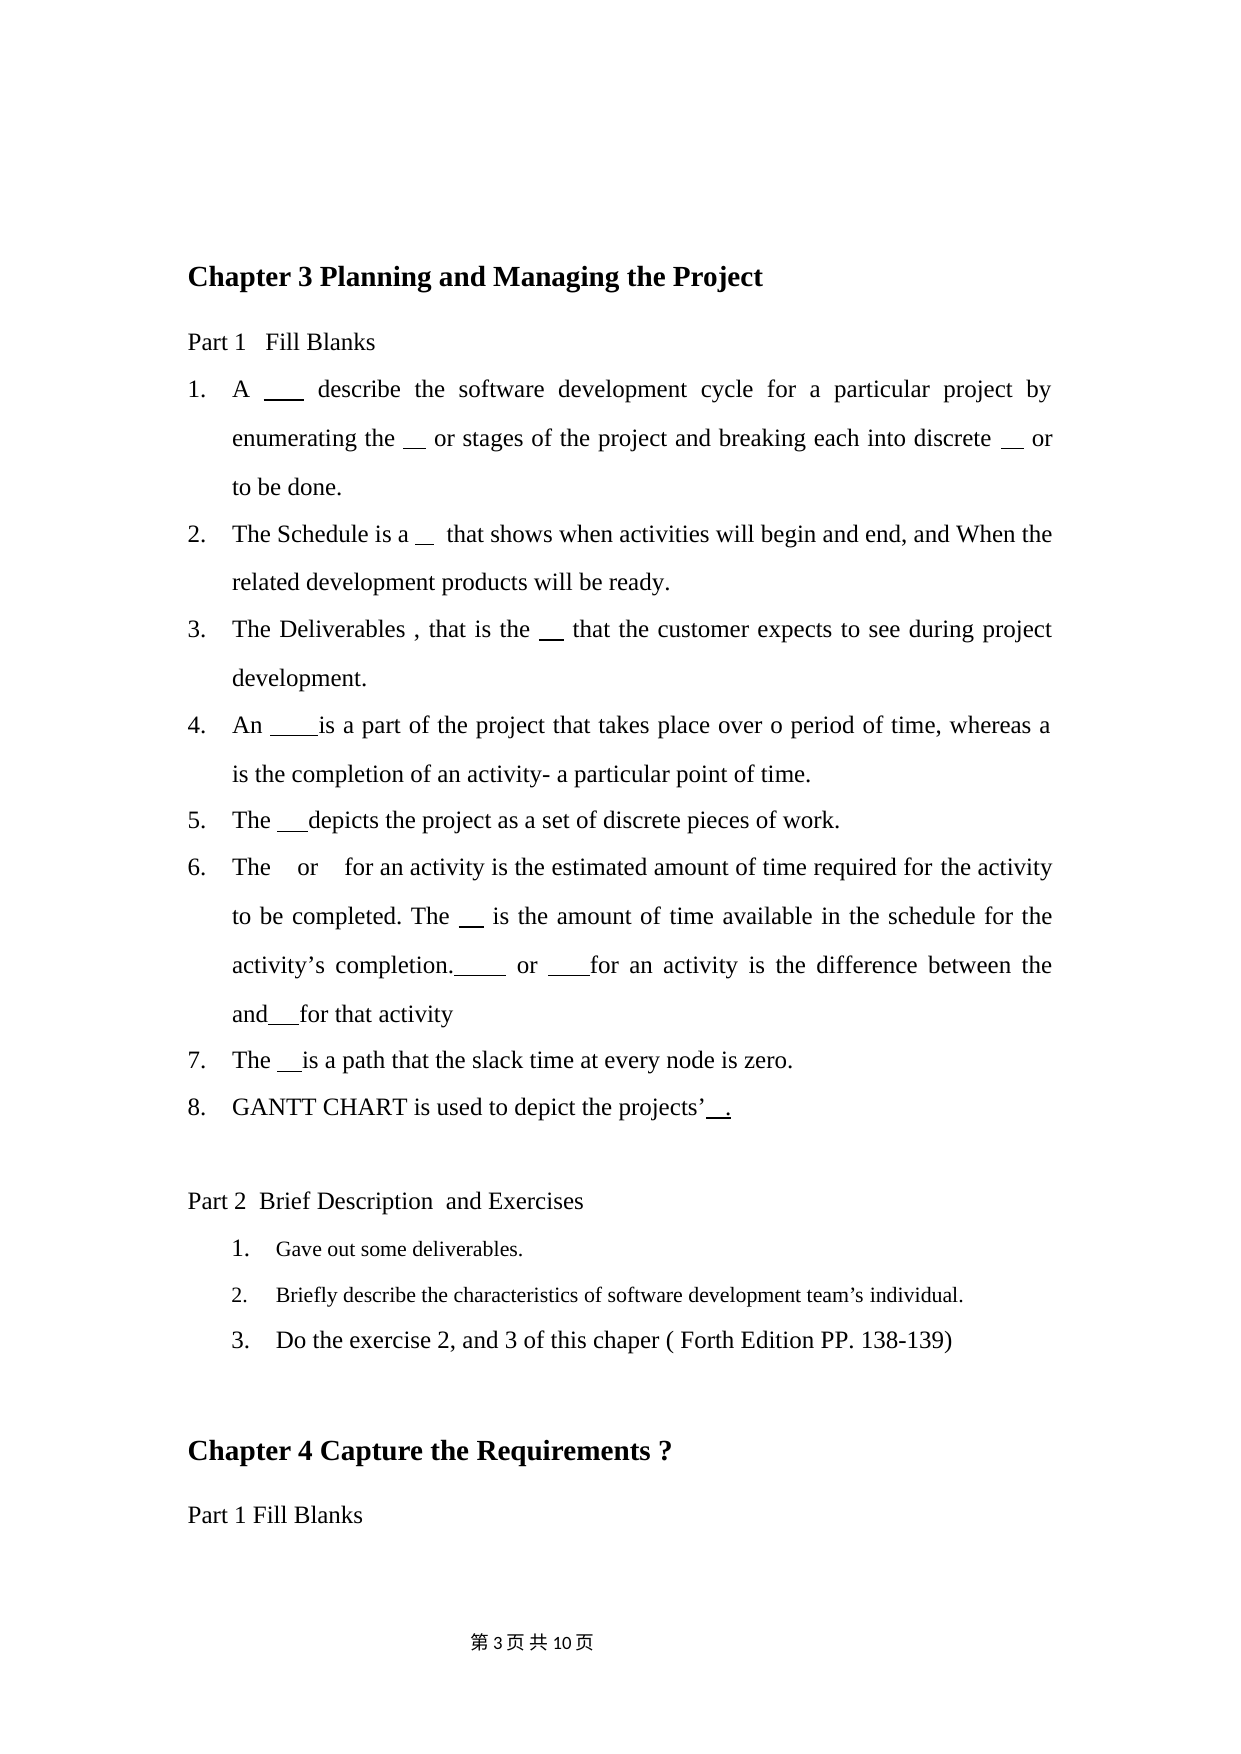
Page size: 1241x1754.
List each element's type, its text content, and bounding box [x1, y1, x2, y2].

list A describe the software development cycle for a particular project by enumerating the or stages of the project and breaking each into discrete or to be done. [187, 372, 1053, 502]
text Chapter 4 Capture the Requirements ? [187, 1417, 1053, 1482]
text Part 1 Fill Blanks [187, 1499, 1053, 1531]
list An is a part of the project that takes place over o period of time, whereas a is the completion of an activity- a particular point of time. [187, 708, 1053, 789]
text Part 2 Brief Description and Exercises [187, 1184, 1053, 1217]
list Do the exercise 2, and 3 of this chaper ( Forth Edition PP. 138-139) [231, 1323, 1053, 1356]
list Briefly describe the characteristics of software development team’s individual. [231, 1278, 1053, 1311]
list The is a path that the slack time at every node is zero. [187, 1044, 1053, 1076]
list The Deliverables , that is the that the customer expects to see during project development. [187, 612, 1053, 694]
list The or for an activity is the estimated amount of time required for the activity to be completed. The is the amount of time available in the schedule for the activity’s completion. or for an activity is the difference between the and for that activity [187, 851, 1053, 1029]
list GANTT CHART is used to depict the projects’ . [187, 1091, 1053, 1123]
list Gave out some deliverables. [231, 1231, 1053, 1264]
text Part 1 Fill Blanks [187, 326, 1053, 358]
list The Schedule is a that shows when activities will begin and end, and When the related development products will be ready. [187, 517, 1053, 598]
list The depicts the project as a set of discrete pieces of work. [187, 804, 1053, 836]
text Chapter 3 Planning and Managing the Project [187, 244, 1053, 309]
